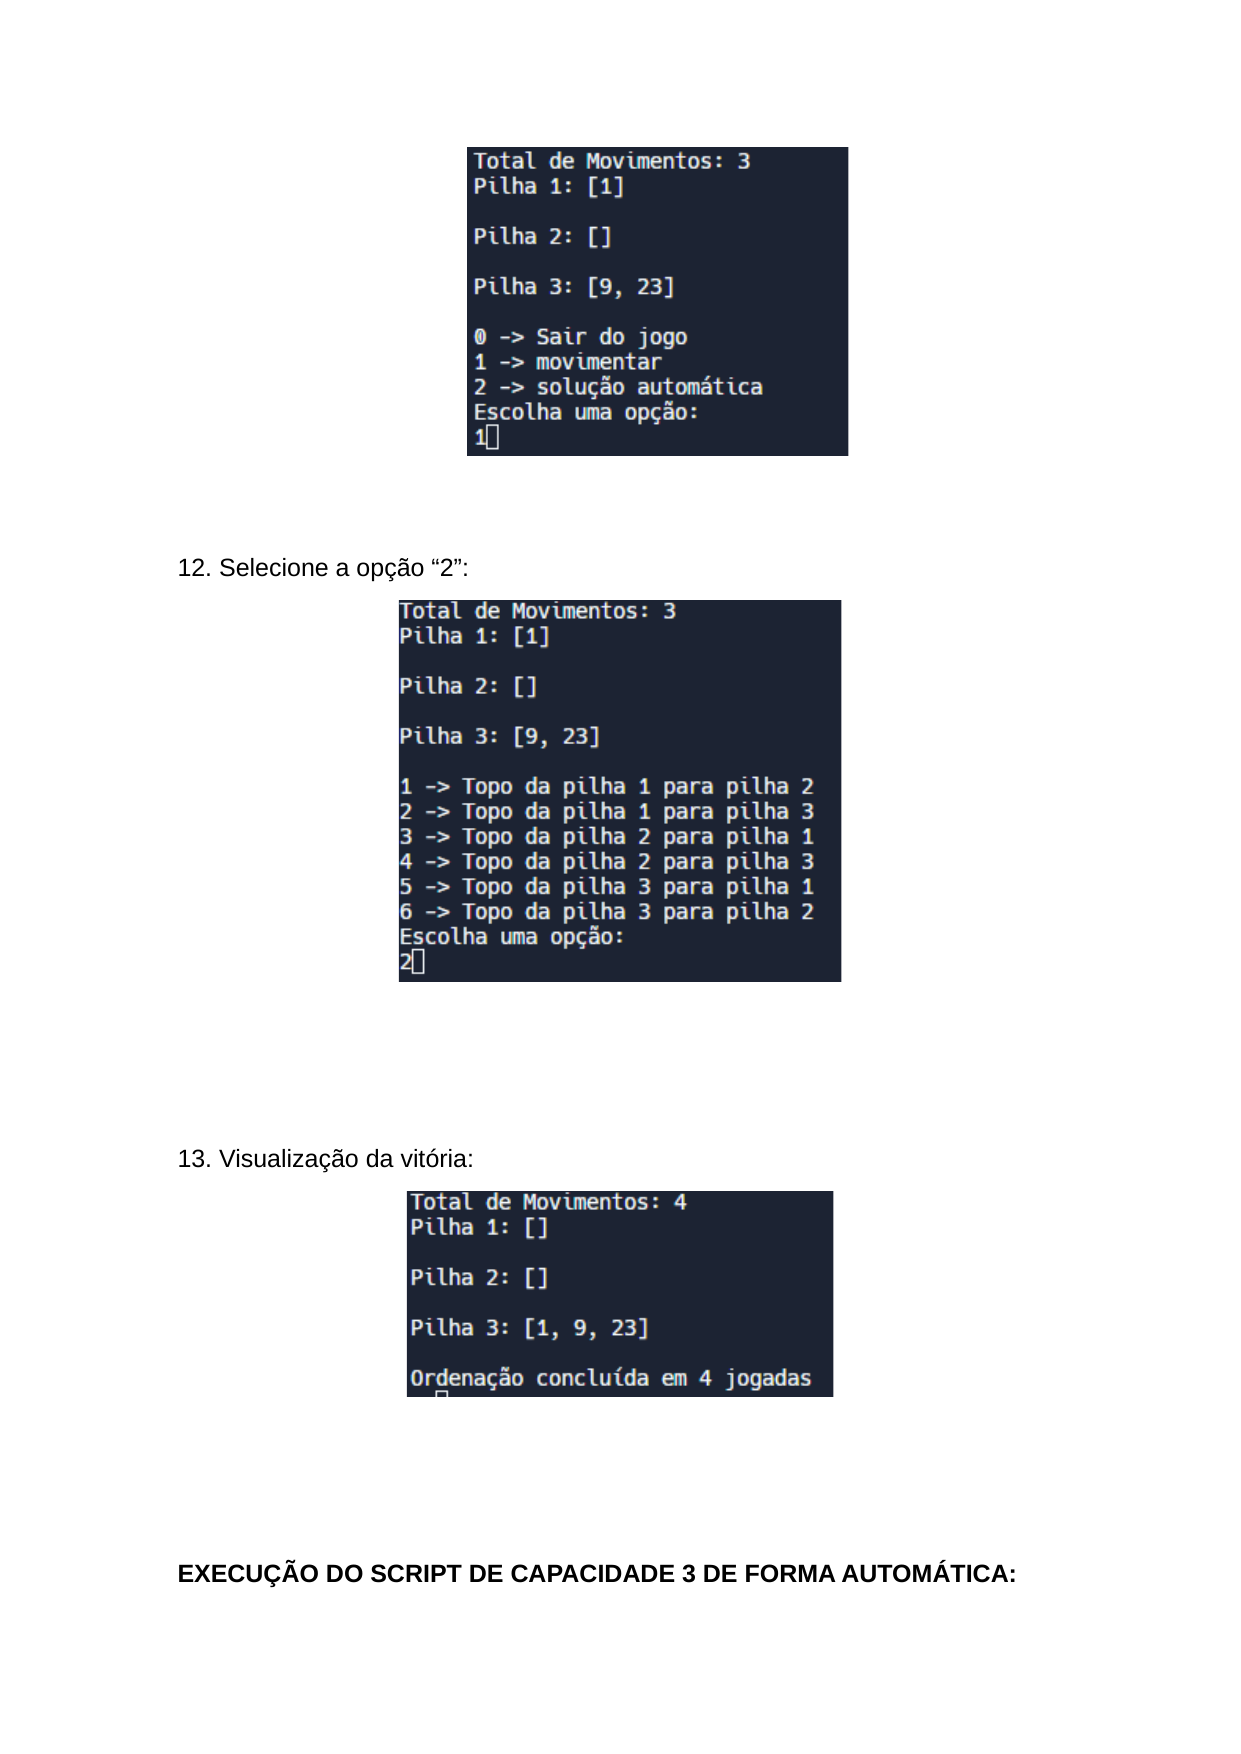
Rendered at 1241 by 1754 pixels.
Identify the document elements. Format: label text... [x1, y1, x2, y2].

picture [467, 147, 849, 456]
picture [406, 1191, 834, 1397]
text 12. Selecione a opção “2”: [177, 553, 1063, 582]
picture [398, 600, 842, 982]
text 13. Visualização da vitória: [177, 1144, 1063, 1173]
text EXECUÇÃO DO SCRIPT DE CAPACIDADE 3 DE FORMA AUTOMÁTICA: [177, 1558, 1063, 1587]
